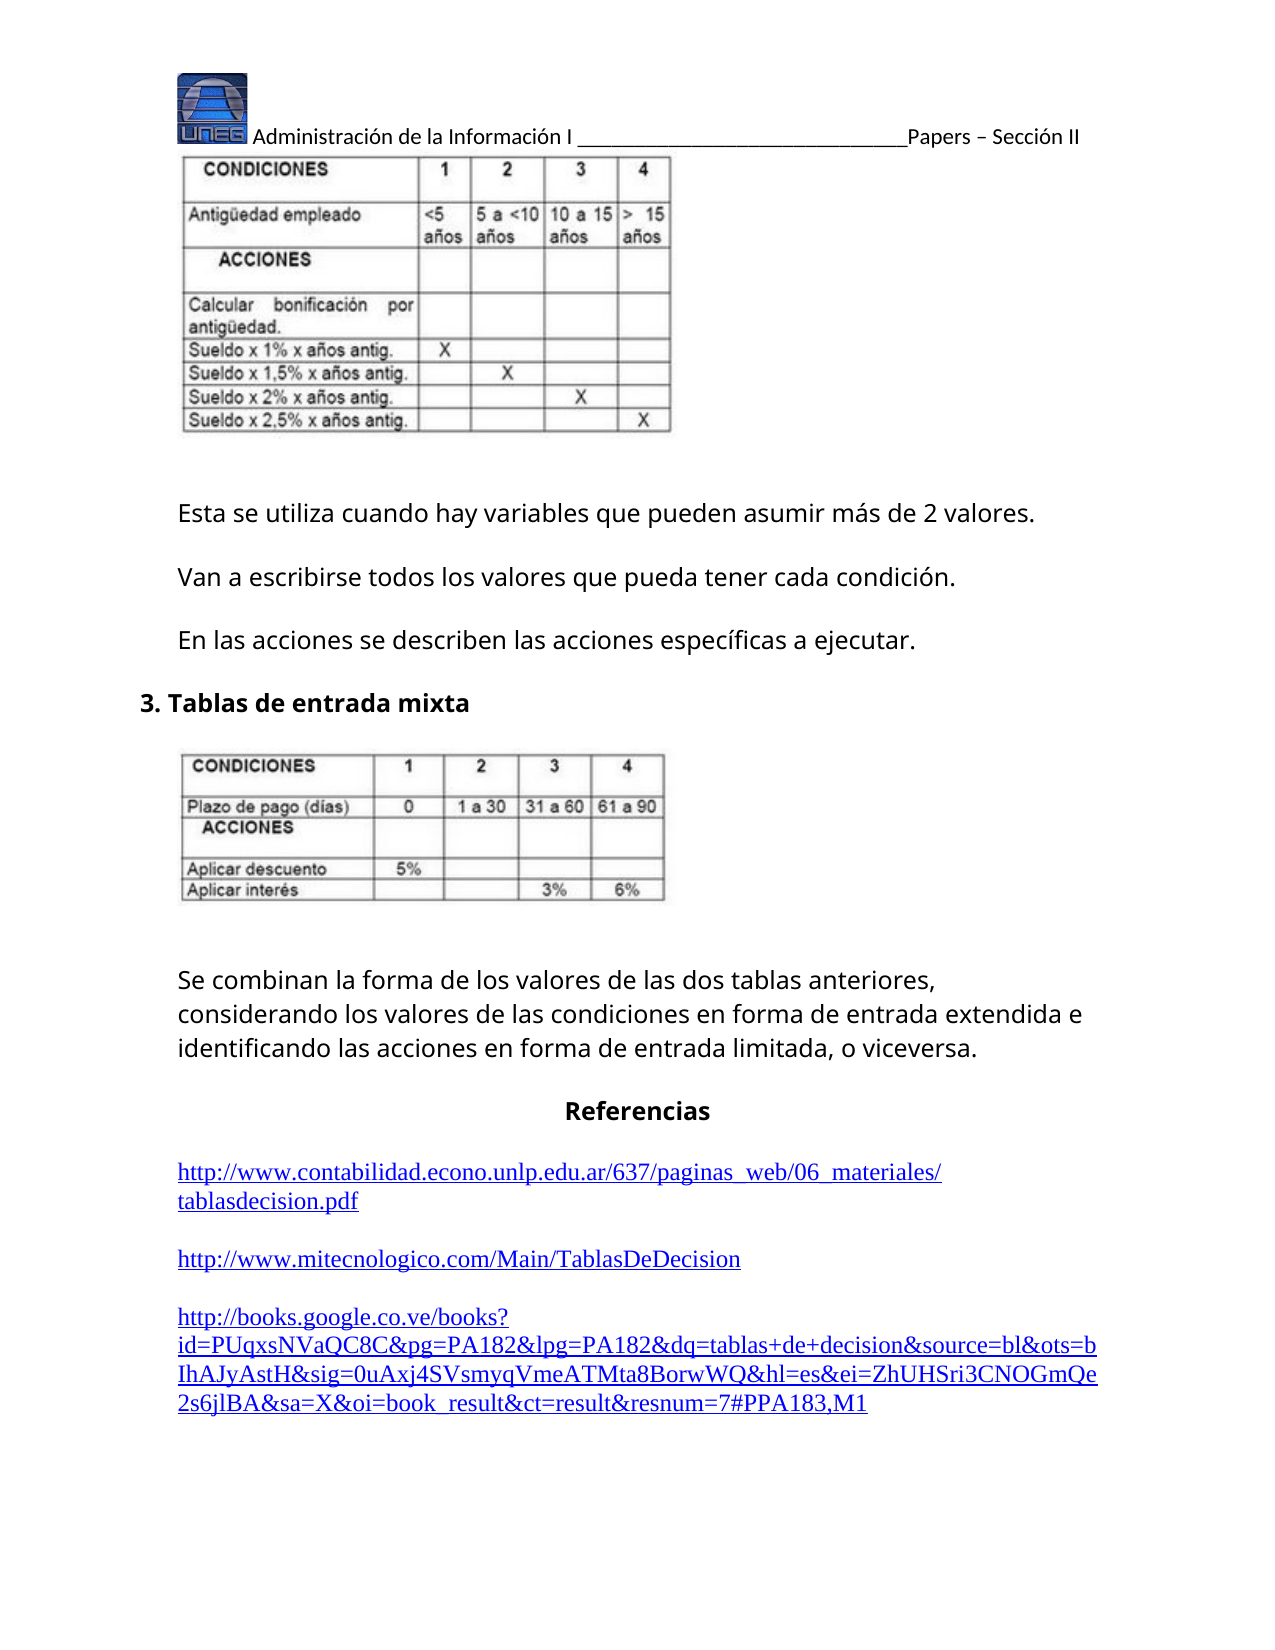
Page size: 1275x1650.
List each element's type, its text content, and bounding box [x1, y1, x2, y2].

text http://www.mitecnologico.com/Main/TablasDeDecision [177, 1244, 1098, 1272]
picture [177, 748, 678, 906]
text http://books.google.co.ve/books?id=PUqxsNVaQC8C&pg=PA182&lpg=PA182&dq=tablas+de+decision&source=bl&ots=bIhAJyAstH&sig=0uAxj4SVsmyqVmeATMta8BorwWQ&hl=es&ei=ZhUHSri3CNOGmQe2s6jlBA&sa=X&oi=book_result&ct=result&resnum=7#PPA183,M1 [177, 1302, 1098, 1384]
text En las acciones se describen las acciones específicas a ejecutar. [177, 622, 1098, 657]
text http://www.contabilidad.econo.unlp.edu.ar/637/paginas_web/06_materiales/tablasdecision.pdf [177, 1157, 1098, 1214]
picture [177, 73, 248, 144]
text 3. Tablas de entrada mixta [140, 686, 1098, 720]
text http://books.google.co.ve/books?id=PUqxsNVaQC8C&pg=PA182&lpg=PA182&dq=tablas+de+decision&source=bl&ots=bIhAJyAstH&sig=0uAxj4SVsmyqVmeATMta8BorwWQ&hl=es&ei=ZhUHSri3CNOGmQe2s6jlBA&sa=X&oi=book_result&ct=result&resnum=7#PPA183,M1 [177, 1385, 1098, 1417]
text Referencias [177, 1094, 1098, 1128]
text Van a escribirse todos los valores que pueda tener cada condición. [177, 559, 1098, 593]
text Esta se utiliza cuando hay variables que pueden asumir más de 2 valores. [177, 496, 1098, 530]
text Se combinan la forma de los valores de las dos tablas anteriores, considerando los valores de las condiciones en forma de entrada extendida e identificando las acciones en forma de entrada limitada, o viceversa. [177, 962, 1098, 1064]
picture [177, 149, 678, 439]
